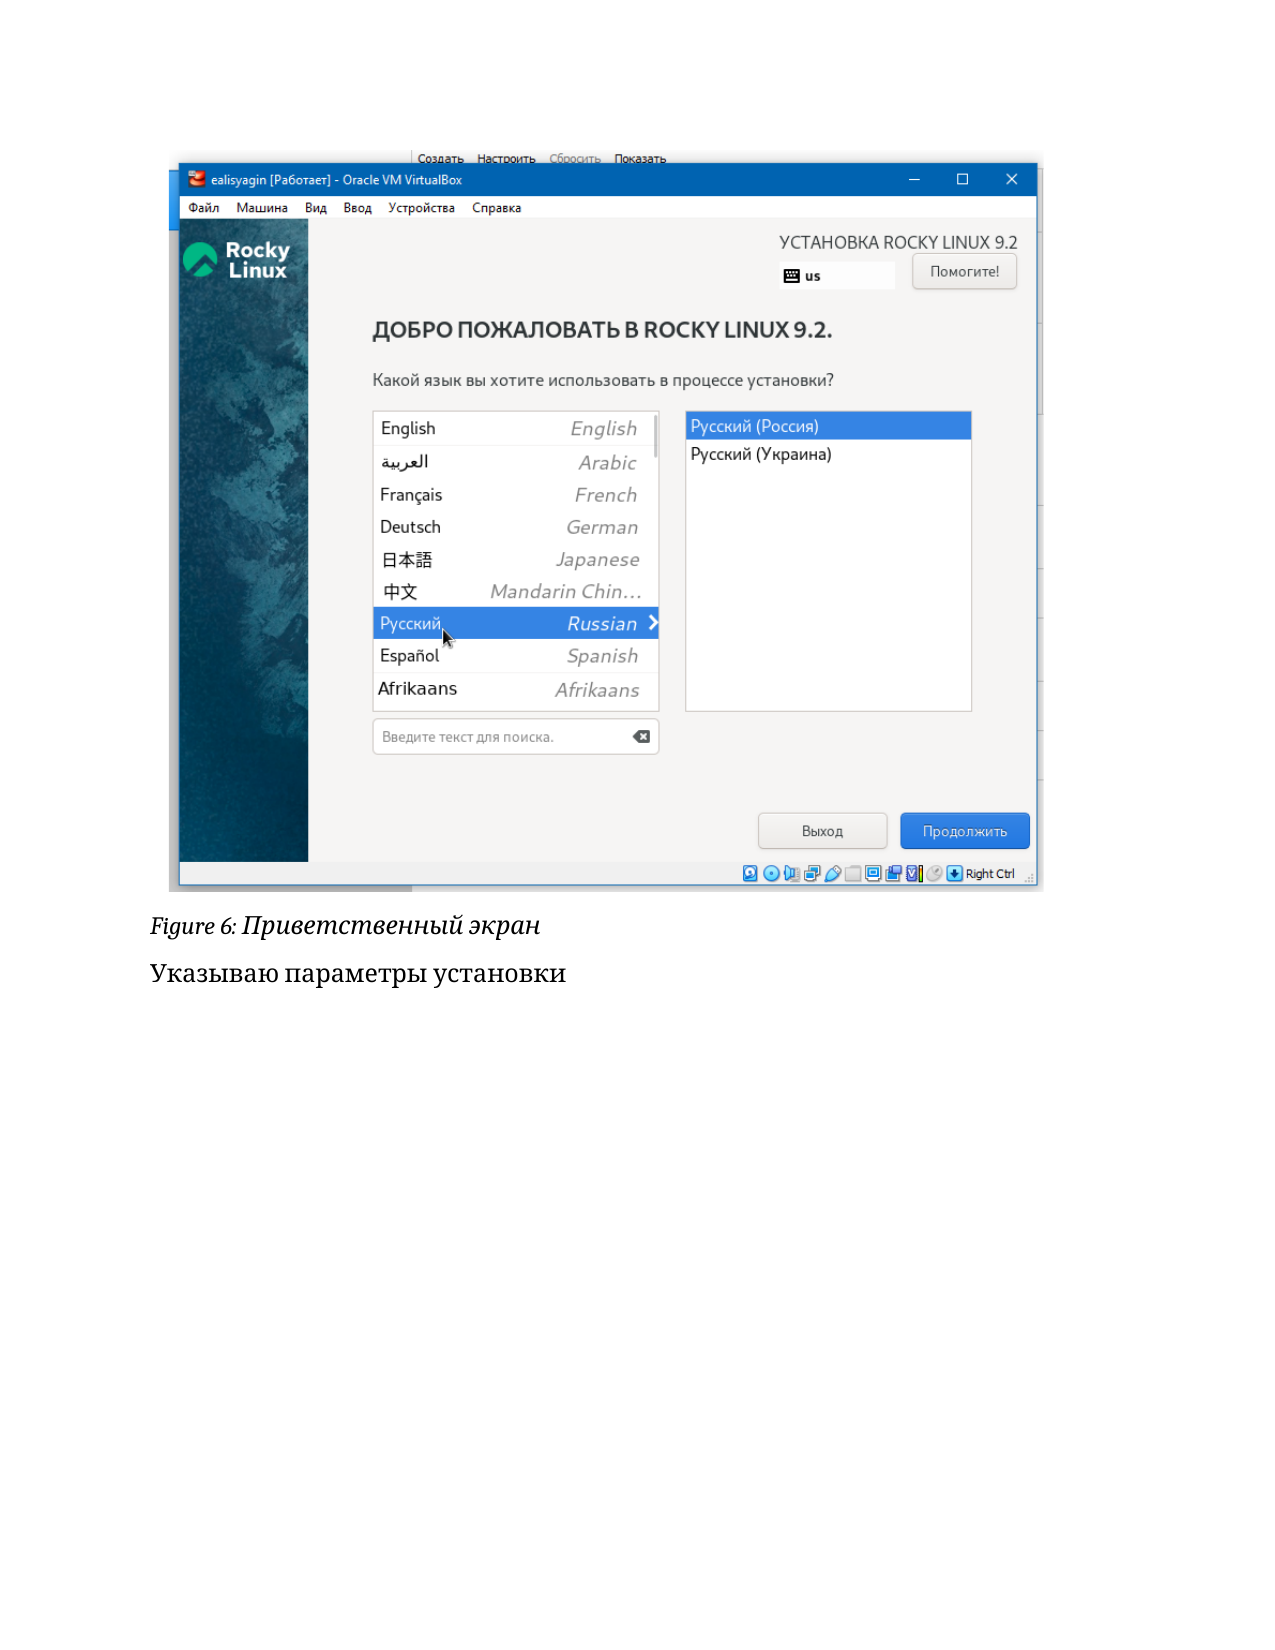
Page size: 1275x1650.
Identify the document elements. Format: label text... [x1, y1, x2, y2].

text Указываю параметры установки [150, 960, 1125, 988]
text Figure 6: Приветственный экран [150, 912, 1125, 941]
picture [168, 150, 1044, 892]
